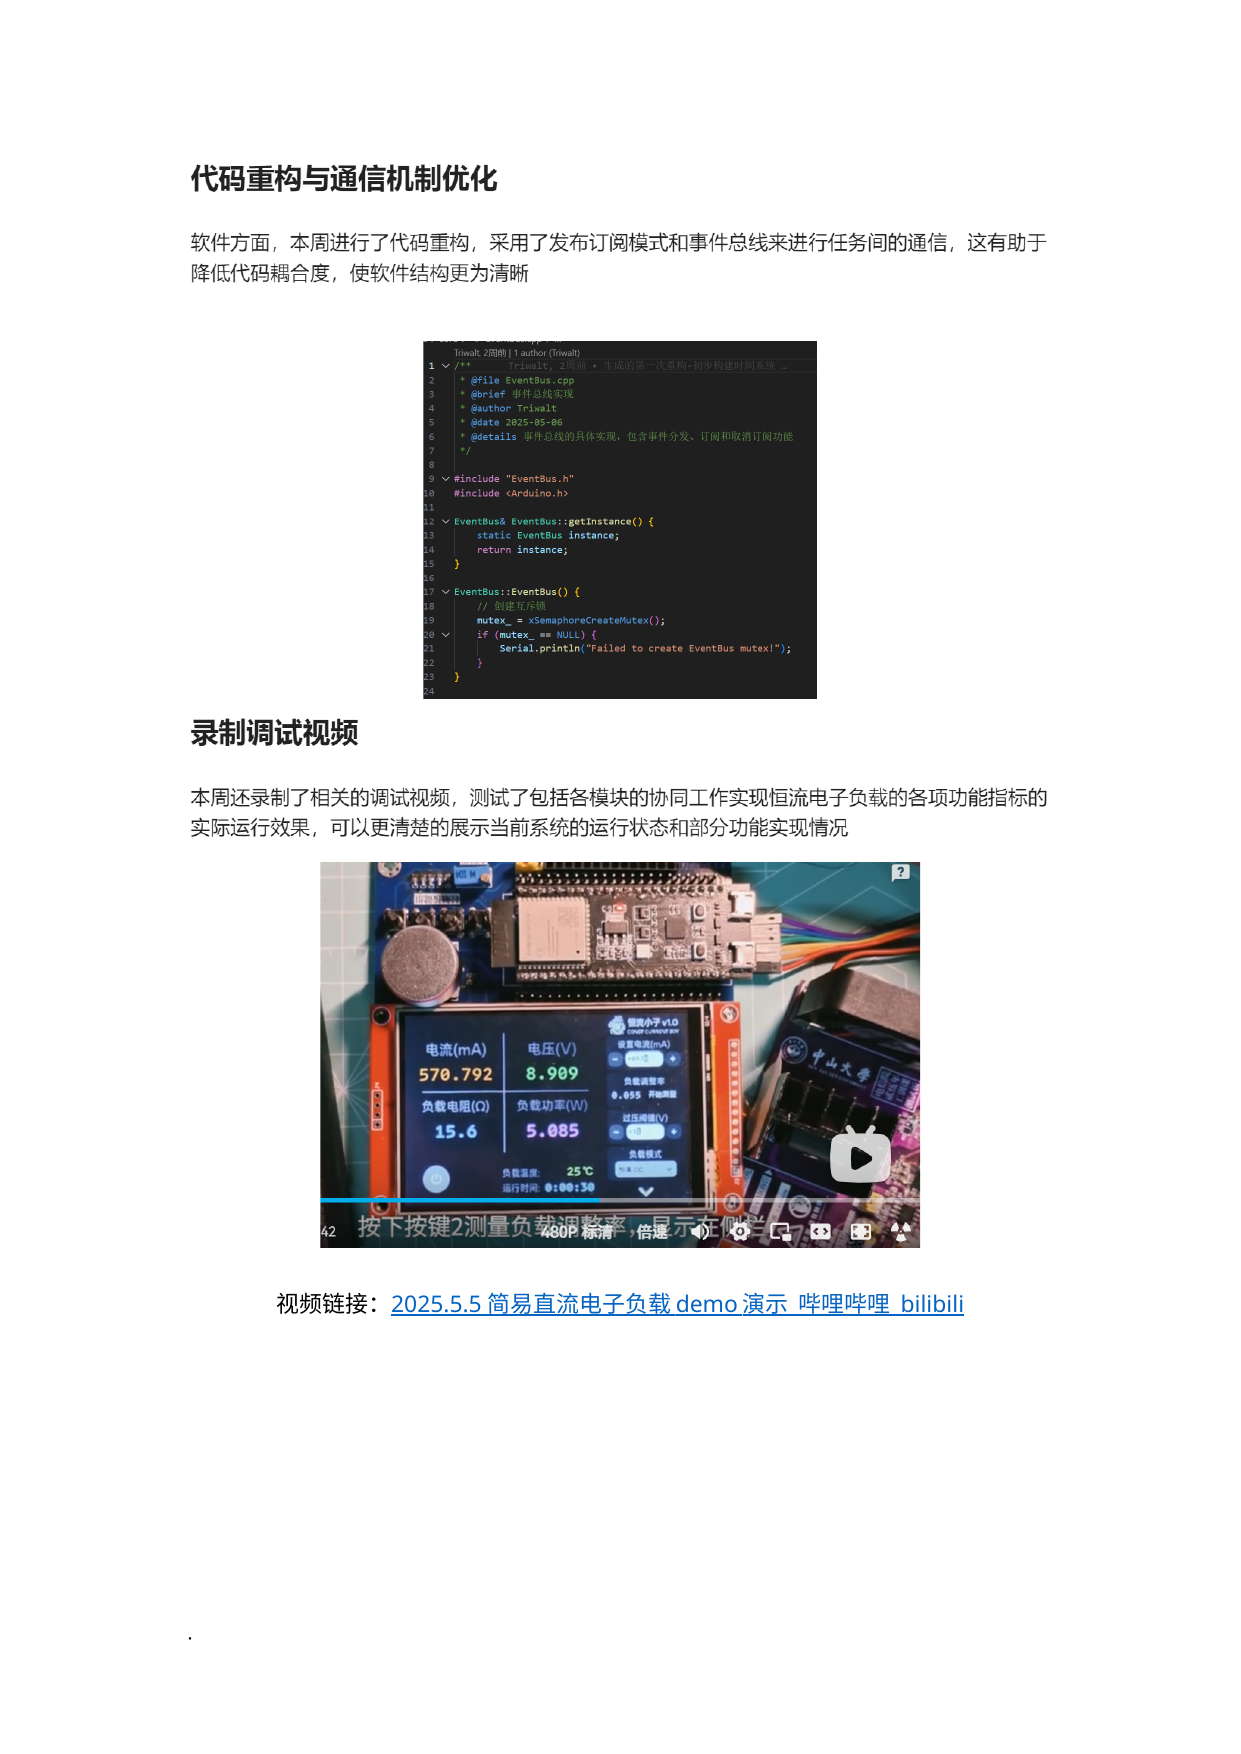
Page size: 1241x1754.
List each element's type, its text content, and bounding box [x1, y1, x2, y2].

text 视频链接：2025.5.5 简易直流电子负载demo演示_哔哩哔哩_bilibili [187, 1270, 1053, 1335]
picture [187, 162, 1053, 297]
picture [320, 862, 921, 1248]
picture [187, 716, 1053, 843]
picture [423, 341, 817, 699]
